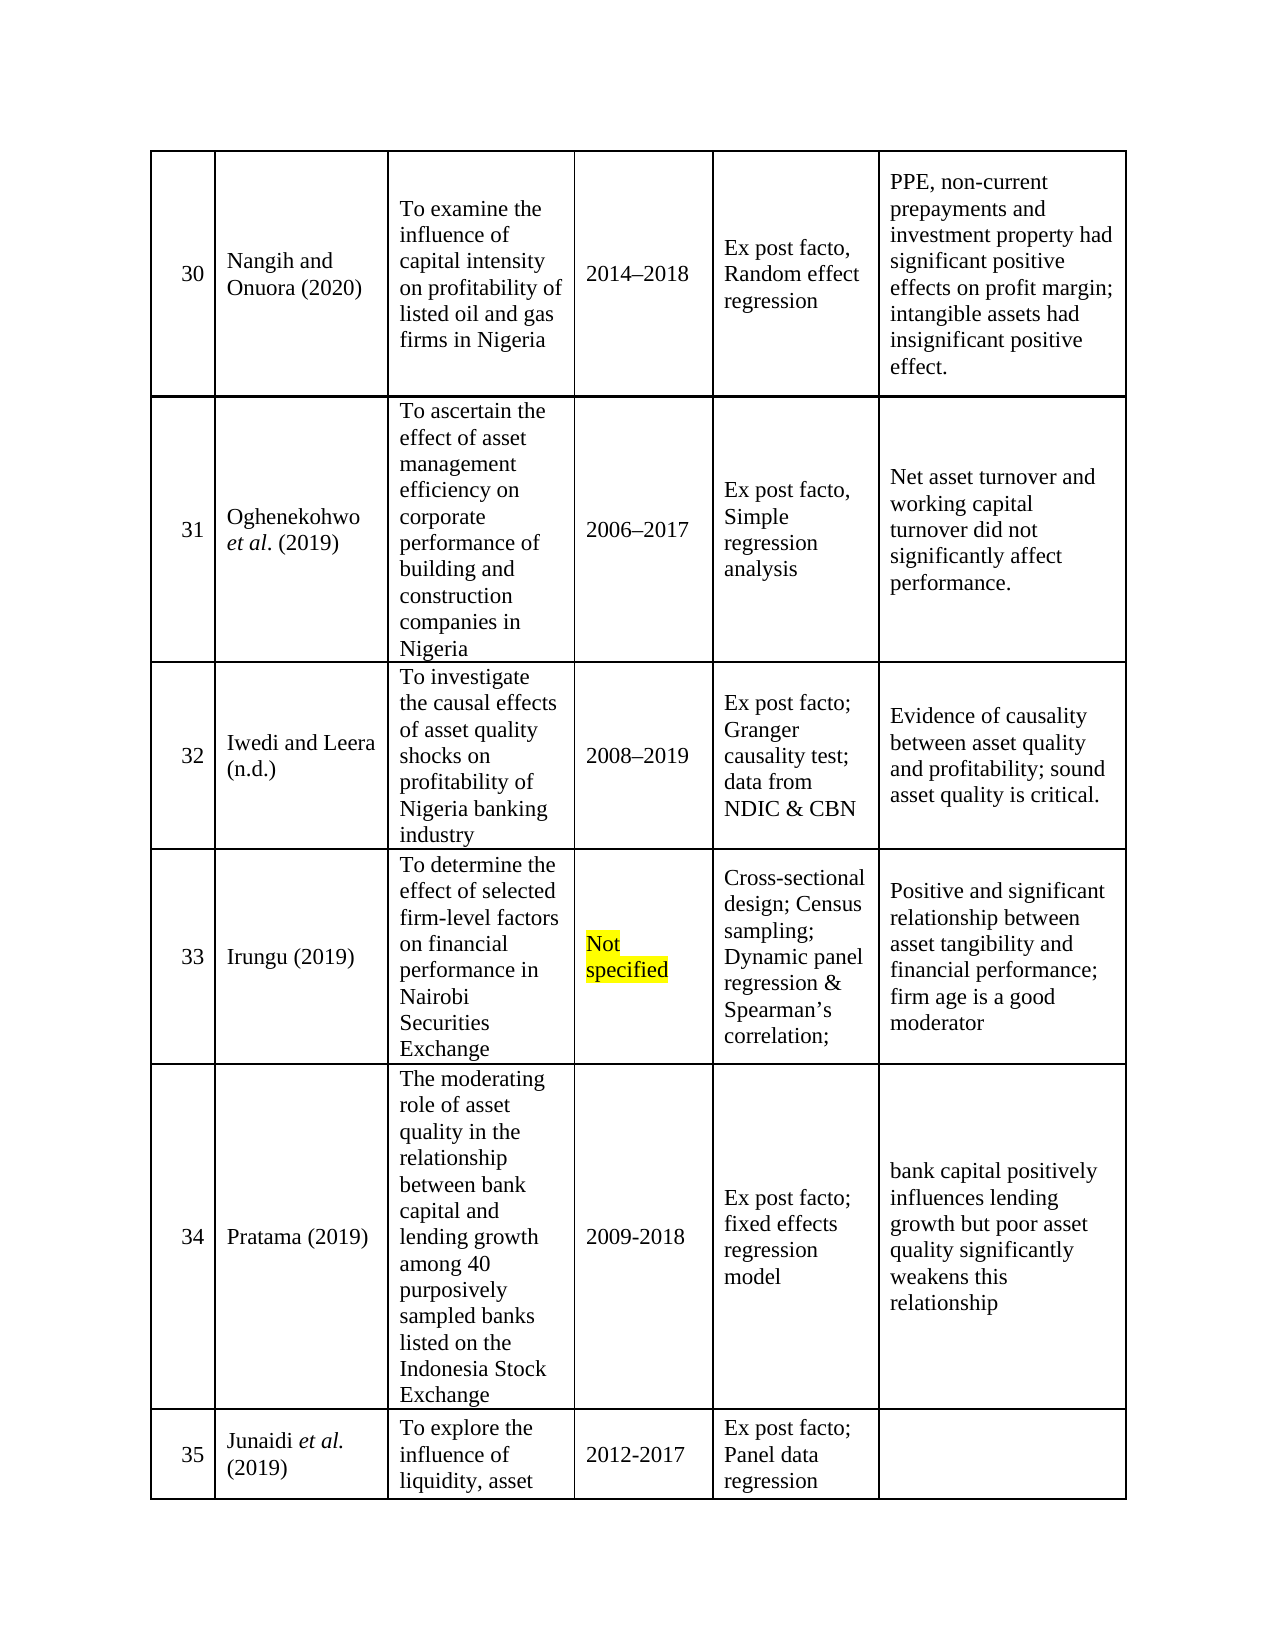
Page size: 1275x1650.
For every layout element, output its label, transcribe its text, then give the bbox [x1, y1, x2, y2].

table_cell Ex post facto, Random effect regression [714, 152, 878, 395]
table_cell 34 [152, 1065, 214, 1408]
table_cell To investigate the causal effects of asset quality shocks on profitability of Nigeria banking industry [389, 663, 574, 847]
table_cell [880, 1410, 1125, 1498]
table_cell The moderating role of asset quality in the relationship between bank capital and lending growth among 40 purposively sampled banks listed on the Indonesia Stock Exchange [389, 1065, 574, 1408]
table_cell To determine the effect of selected firm-level factors on financial performance in Nairobi Securities Exchange [389, 850, 574, 1063]
table_cell 2008–2019 [575, 663, 712, 847]
table_cell Oghenekohwo et al. (2019) [216, 398, 387, 661]
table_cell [714, 1410, 878, 1498]
table_cell bank capital positively influences lending growth but poor asset quality significantly weakens this relationship [880, 1065, 1125, 1408]
table_cell Net asset turnover and working capital turnover did not significantly affect performance. [880, 398, 1125, 661]
table_cell Pratama (2019) [216, 1065, 387, 1408]
table_cell 2006–2017 [575, 398, 712, 661]
table_cell Irungu (2019) [216, 850, 387, 1063]
table_cell Iwedi and Leera (n.d.) [216, 663, 387, 847]
table_cell Positive and significant relationship between asset tangibility and financial performance; firm age is a good moderator [880, 850, 1125, 1063]
table_cell Cross-sectional design; Census sampling; Dynamic panel regression & Spearman’s correlation; [714, 850, 878, 1063]
table_cell Evidence of causality between asset quality and profitability; sound asset quality is critical. [880, 663, 1125, 847]
table_cell 33 [152, 850, 214, 1063]
table_cell To examine the influence of capital intensity on profitability of listed oil and gas firms in Nigeria [389, 152, 574, 395]
table_cell 30 [152, 152, 214, 395]
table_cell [389, 1410, 574, 1498]
table_cell 2009-2018 [575, 1065, 712, 1408]
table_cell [216, 1410, 387, 1498]
table_cell 32 [152, 663, 214, 847]
table_cell PPE, non-current prepayments and investment property had significant positive effects on profit margin; intangible assets had insignificant positive effect. [880, 152, 1125, 395]
table_cell 35 [152, 1410, 214, 1498]
table_cell 2014–2018 [575, 152, 712, 395]
table_cell 31 [152, 398, 214, 661]
table_cell Ex post facto; fixed effects regression model [714, 1065, 878, 1408]
table_cell Ex post facto, Simple regression analysis [714, 398, 878, 661]
table_cell Nangih and Onuora (2020) [216, 152, 387, 395]
table_cell 2012-2017 [575, 1410, 712, 1498]
table_cell Ex post facto; Granger causality test; data from NDIC & CBN [714, 663, 878, 847]
table_cell To ascertain the effect of asset management efficiency on corporate performance of building and construction companies in Nigeria [389, 398, 574, 661]
table_cell Not specified [575, 850, 712, 1063]
